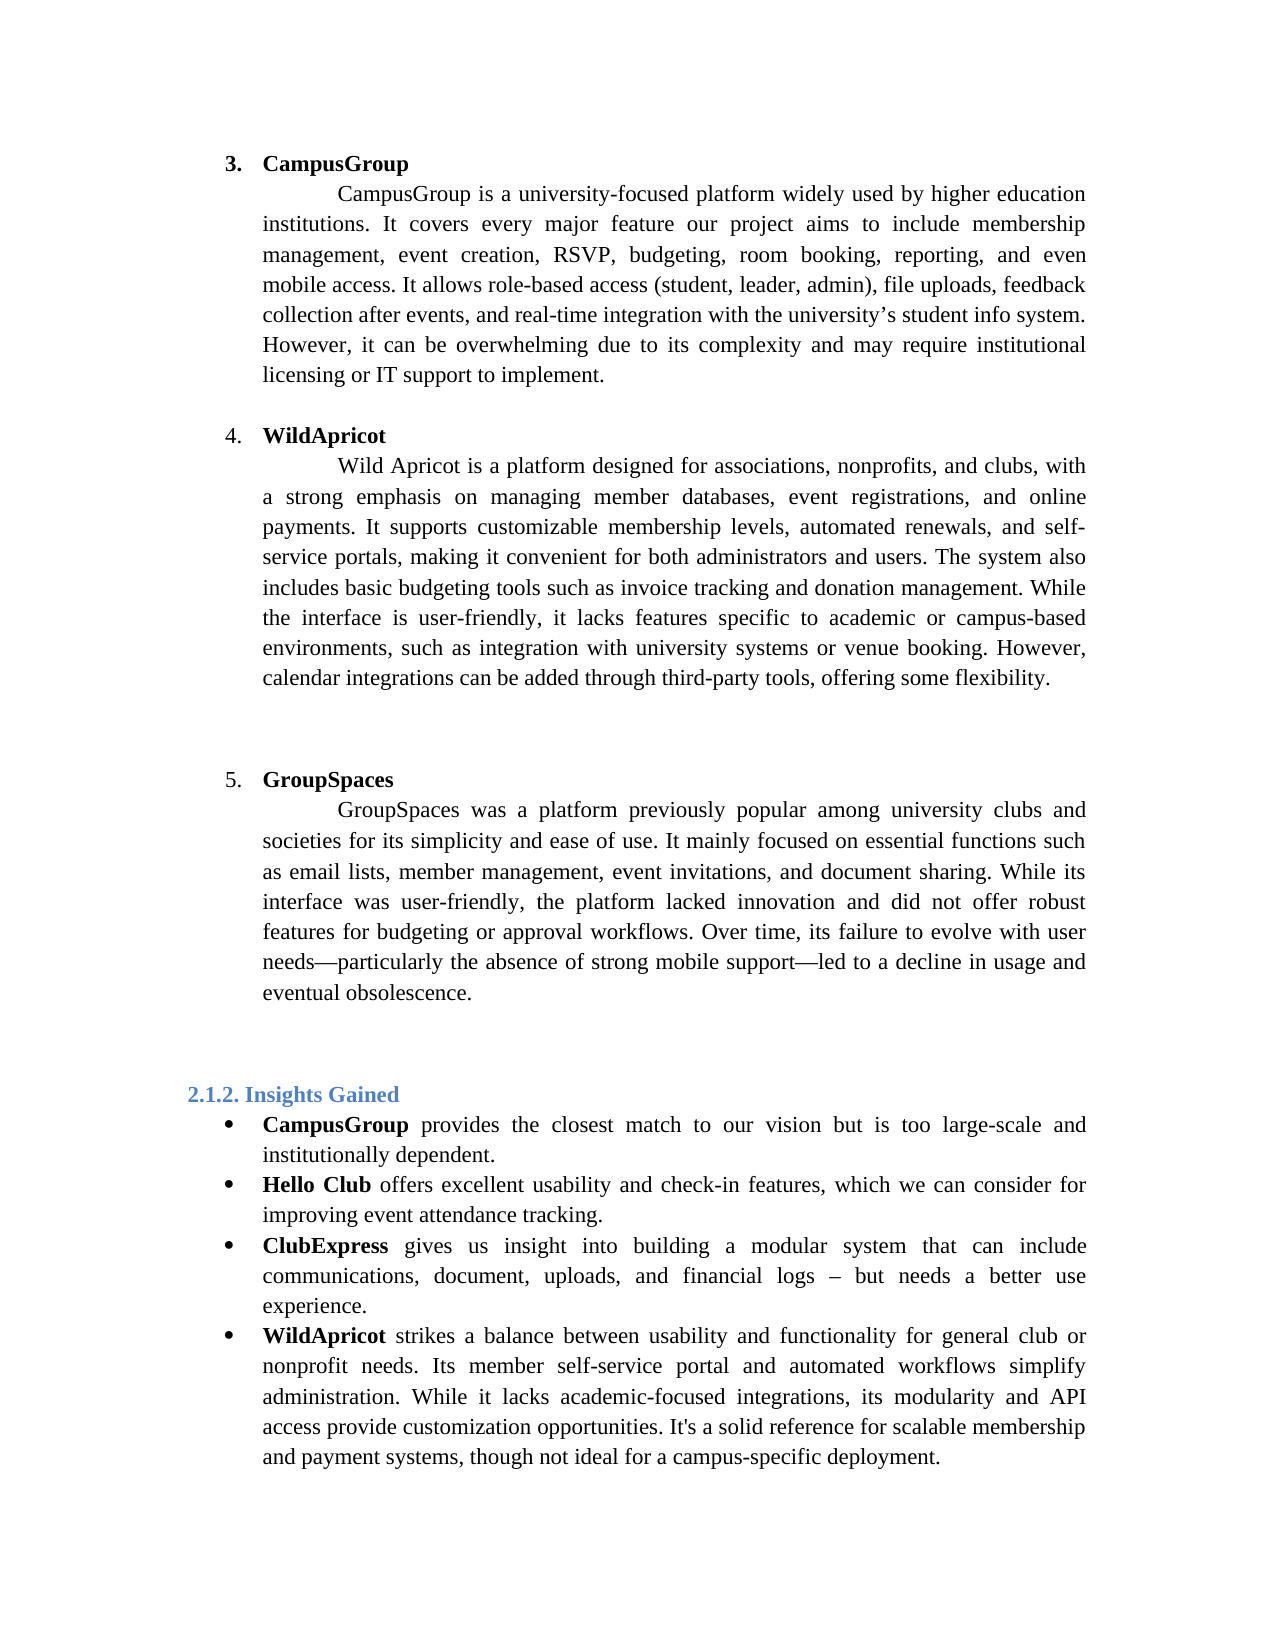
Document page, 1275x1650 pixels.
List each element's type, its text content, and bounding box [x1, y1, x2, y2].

list WildApricot Wild Apricot is a platform designed for associations, nonprofits, and clubs, with a strong emphasis on managing member databases, event registrations, and online payments. It supports customizable membership levels, automated renewals, and self-service portals, making it convenient for both administrators and users. The system also includes basic budgeting tools such as invoice tracking and donation management. While the interface is user-friendly, it lacks features specific to academic or campus-based environments, such as integration with university systems or venue booking. However, calendar integrations can be added through third-party tools, offering some flexibility. [225, 422, 1087, 691]
list CampusGroup is a university-focused platform widely used by higher education institutions. It covers every major feature our project aims to include membership management, event creation, RSVP, budgeting, room booking, reporting, and even mobile access. It allows role-based access (student, leader, admin), file uploads, feedback collection after events, and real-time integration with the university’s student info system. However, it can be overwhelming due to its complexity and may require institutional licensing or IT support to implement. [262, 180, 1087, 388]
list Hello Club offers excellent usability and check-in features, which we can consider for improving event attendance tracking. [225, 1171, 1087, 1228]
list WildApricot strikes a balance between usability and functionality for general club or nonprofit needs. Its member self-service portal and automated workflows simplify administration. While it lacks academic-focused integrations, its modularity and API access provide customization opportunities. It's a solid reference for scalable membership and payment systems, though not ideal for a campus-specific deployment. [225, 1322, 1087, 1469]
list GroupSpaces GroupSpaces was a platform previously popular among university clubs and societies for its simplicity and ease of use. It mainly focused on essential functions such as email lists, member management, event invitations, and document sharing. While its interface was user-friendly, the platform lacked innovation and did not offer robust features for budgeting or approval workflows. Over time, its failure to evolve with user needs—particularly the absence of strong mobile support—led to a decline in usage and eventual obsolescence. [225, 766, 1087, 1005]
list ClubExpress gives us insight into building a modular system that can include communications, document, uploads, and financial logs – but needs a better use experience. [225, 1232, 1087, 1318]
list CampusGroup [225, 150, 1087, 176]
list CampusGroup provides the closest match to our vision but is too large-scale and institutionally dependent. [225, 1111, 1087, 1167]
subtitle 2.1.2. Insights Gained [187, 1081, 1087, 1107]
